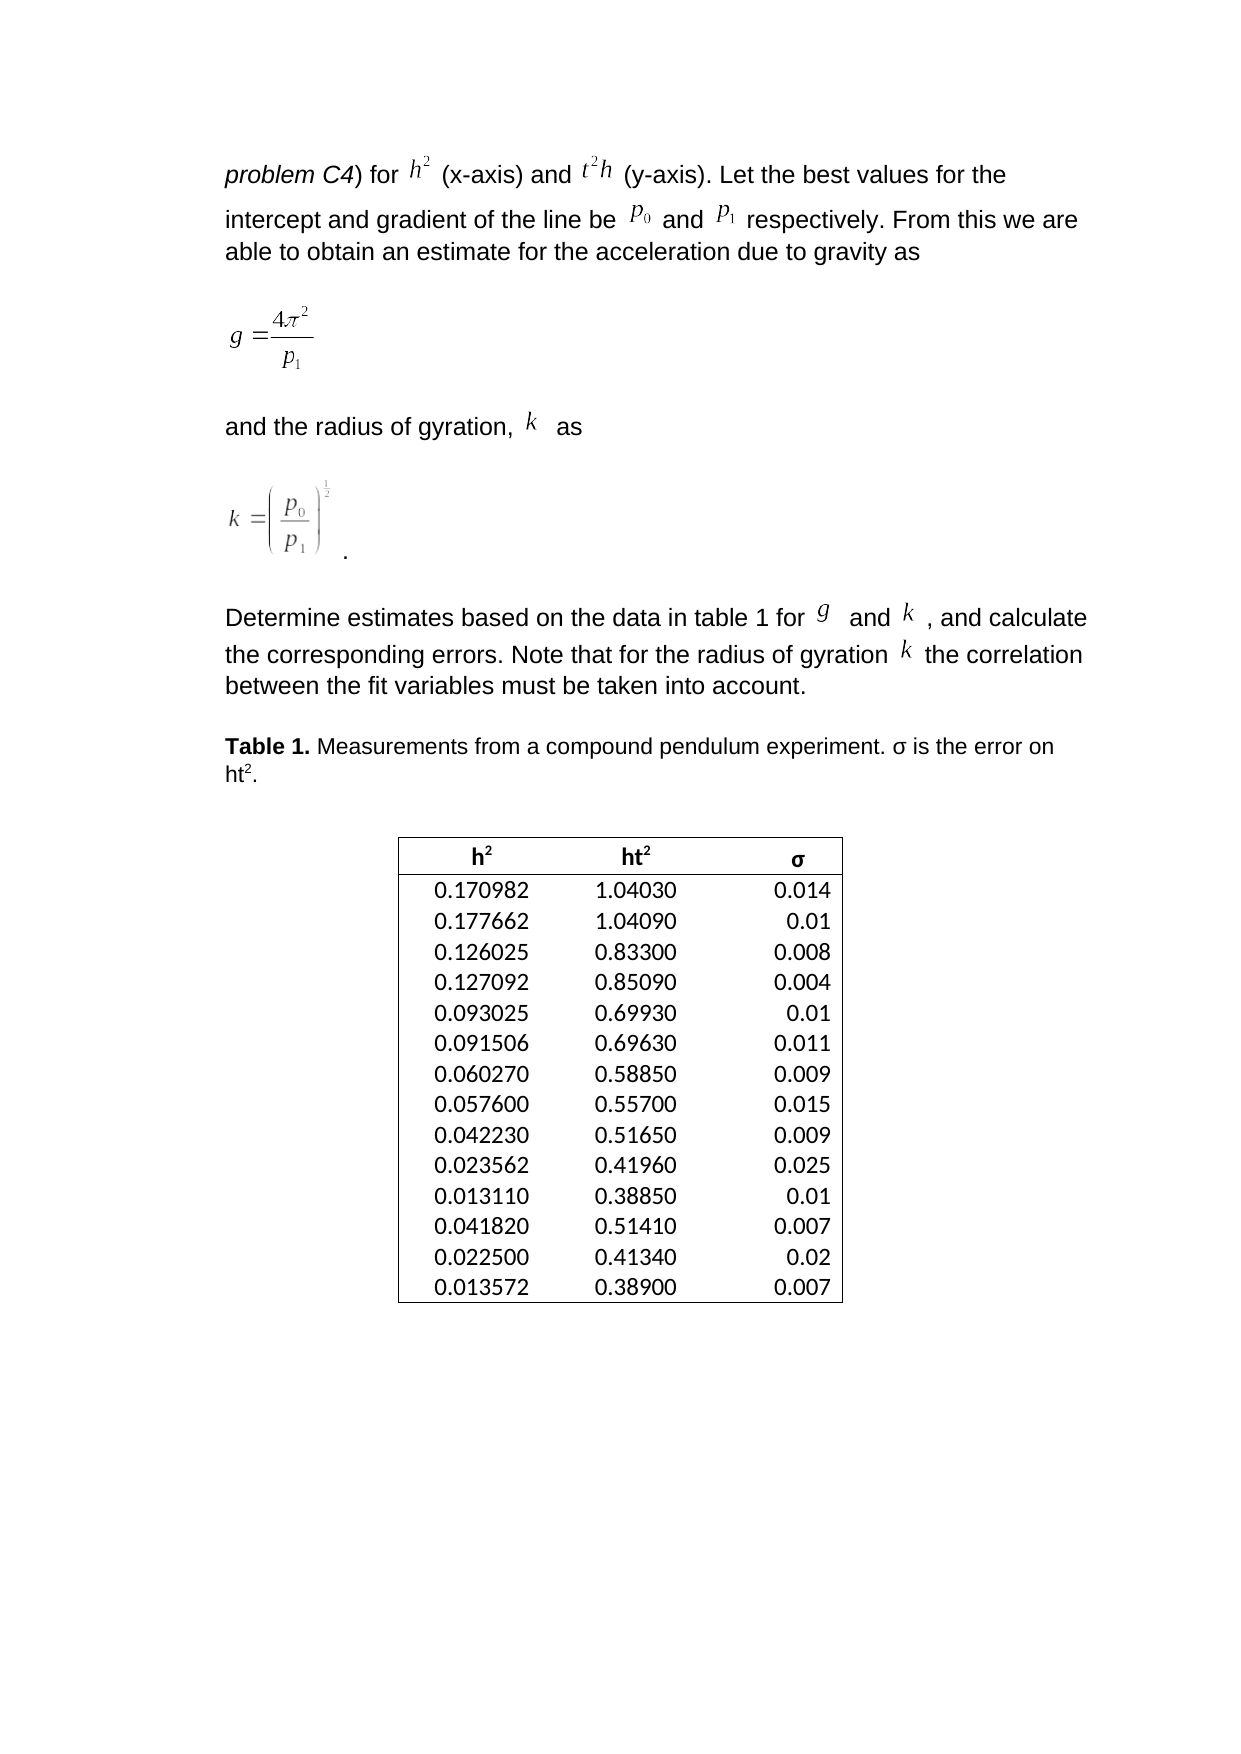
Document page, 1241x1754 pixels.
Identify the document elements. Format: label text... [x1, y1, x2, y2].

table_cell 0.014 [706, 875, 842, 905]
table_cell 0.091506 [399, 1027, 565, 1058]
table_cell 0.060270 [399, 1058, 565, 1088]
table_cell 0.007 [706, 1210, 842, 1241]
table_cell 0.004 [706, 966, 842, 997]
table_cell 0.170982 [399, 875, 565, 905]
table_cell 0.007 [706, 1271, 842, 1302]
table_header ht2 [565, 838, 706, 873]
table_header σ [706, 838, 842, 873]
table_cell 1.04090 [565, 905, 706, 936]
list and the radius of gyration, as [225, 407, 1090, 441]
table_cell 0.41960 [565, 1149, 706, 1180]
table_cell 0.85090 [565, 966, 706, 997]
table_cell 0.023562 [399, 1149, 565, 1180]
list Determine estimates based on the data in table 1 for and , and calculate the corresponding errors. Note that for the radius of gyration the correlation between the fit variables must be taken into account. [225, 598, 1090, 699]
table_cell 0.01 [706, 997, 842, 1027]
table_cell 0.51410 [565, 1210, 706, 1241]
table_cell 0.042230 [399, 1119, 565, 1149]
table_cell 0.01 [706, 905, 842, 936]
table_cell 0.057600 [399, 1088, 565, 1119]
table_cell 0.041820 [399, 1210, 565, 1241]
table_cell 0.022500 [399, 1241, 565, 1271]
table_cell 0.58850 [565, 1058, 706, 1088]
table_cell 0.38850 [565, 1180, 706, 1210]
table_cell 0.009 [706, 1058, 842, 1088]
table_cell 0.013572 [399, 1271, 565, 1302]
table_cell 1.04030 [565, 875, 706, 905]
table_cell 0.02 [706, 1241, 842, 1271]
table_cell 0.011 [706, 1027, 842, 1058]
table_cell 0.126025 [399, 936, 565, 966]
table_cell 0.38900 [565, 1271, 706, 1302]
table_cell 0.025 [706, 1149, 842, 1180]
table_cell 0.093025 [399, 997, 565, 1027]
table_cell 0.41340 [565, 1241, 706, 1271]
list Table 1. Measurements from a compound pendulum experiment. σ is the error on ht2. [225, 733, 1090, 787]
table_cell 0.008 [706, 936, 842, 966]
table_cell 0.51650 [565, 1119, 706, 1149]
table_cell 0.015 [706, 1088, 842, 1119]
table_cell 0.009 [706, 1119, 842, 1149]
list . [225, 474, 1090, 564]
table_header h2 [399, 838, 565, 873]
table_cell 0.55700 [565, 1088, 706, 1119]
table_cell 0.013110 [399, 1180, 565, 1210]
table_cell 0.69630 [565, 1027, 706, 1058]
table_cell 0.69930 [565, 997, 706, 1027]
table_cell 0.01 [706, 1180, 842, 1210]
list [225, 150, 1090, 265]
table_cell 0.127092 [399, 966, 565, 997]
table_cell 0.177662 [399, 905, 565, 936]
table_cell 0.83300 [565, 936, 706, 966]
